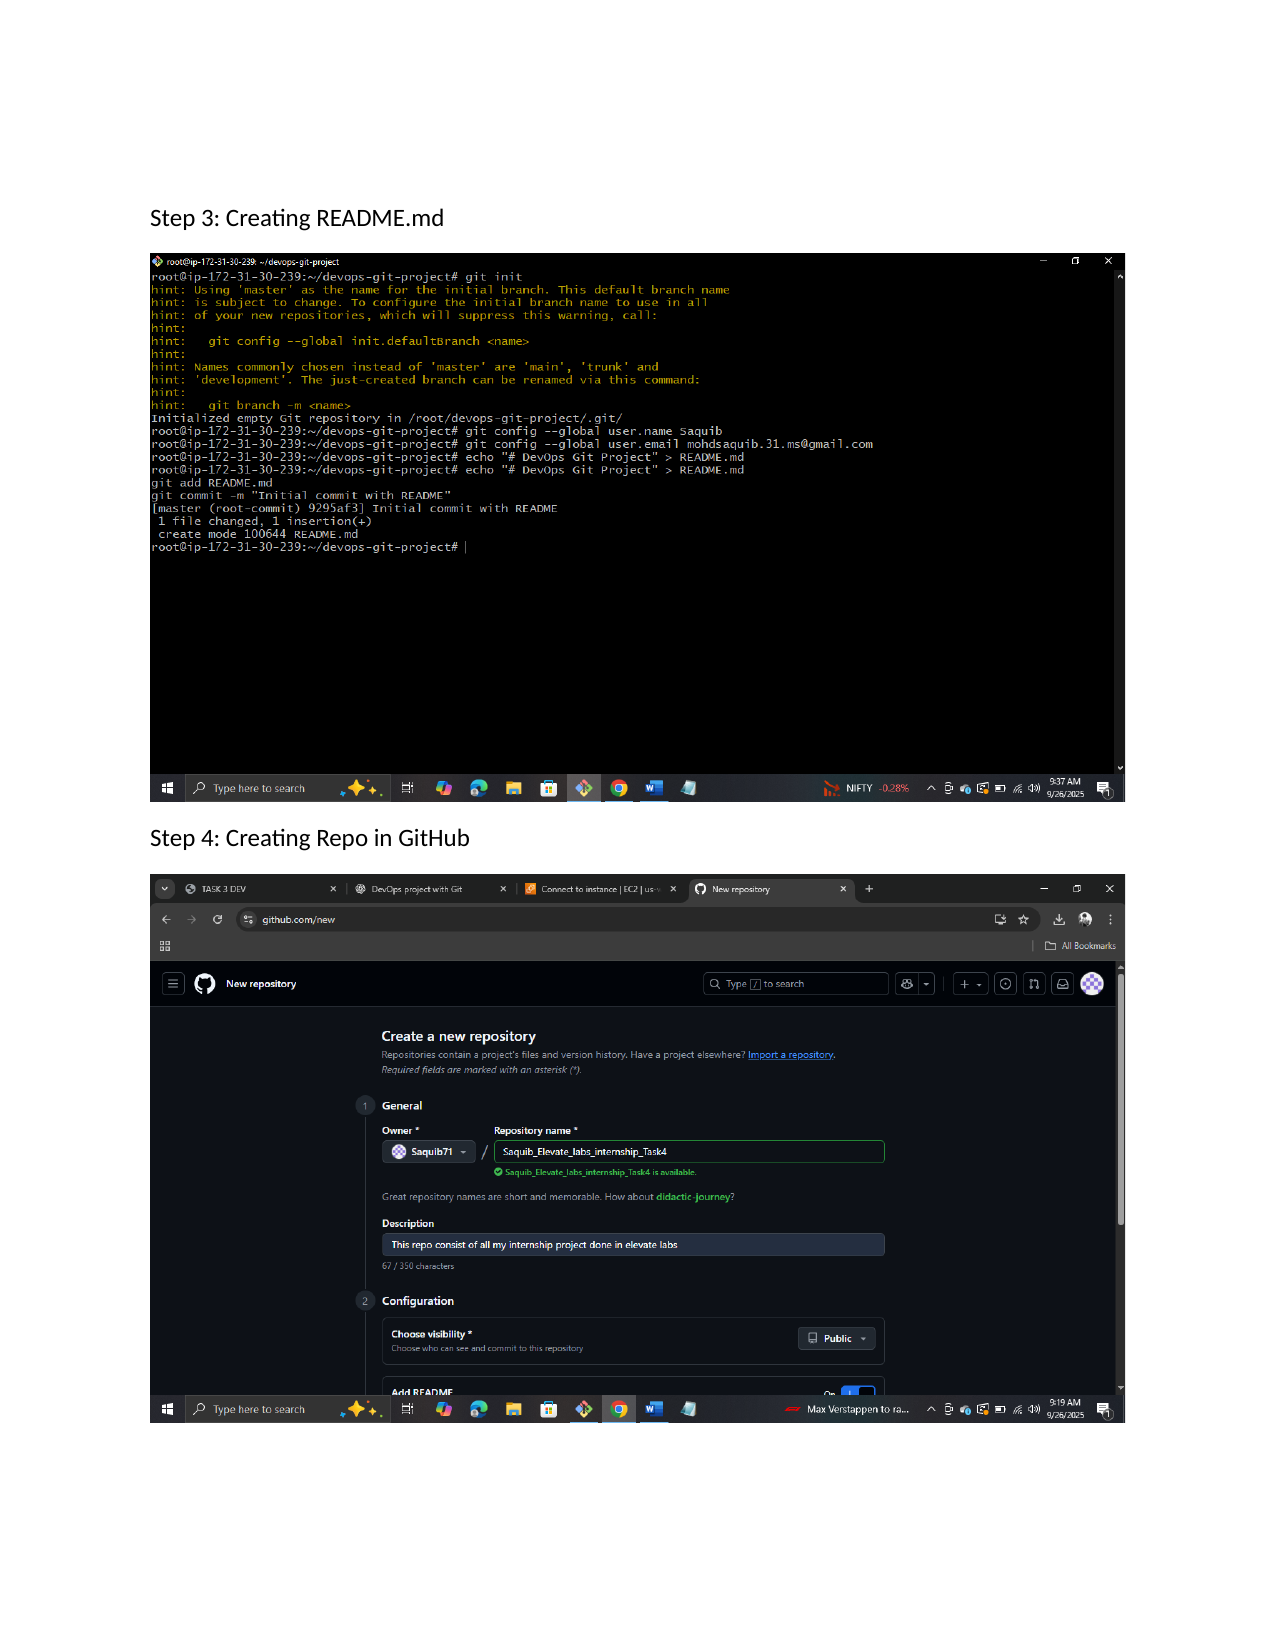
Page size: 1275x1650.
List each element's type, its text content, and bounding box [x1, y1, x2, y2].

picture [150, 874, 1125, 1423]
picture [150, 253, 1125, 802]
text Step 3: Creating README.md [150, 202, 1125, 232]
text Step 4: Creating Repo in GitHub [150, 823, 1125, 853]
